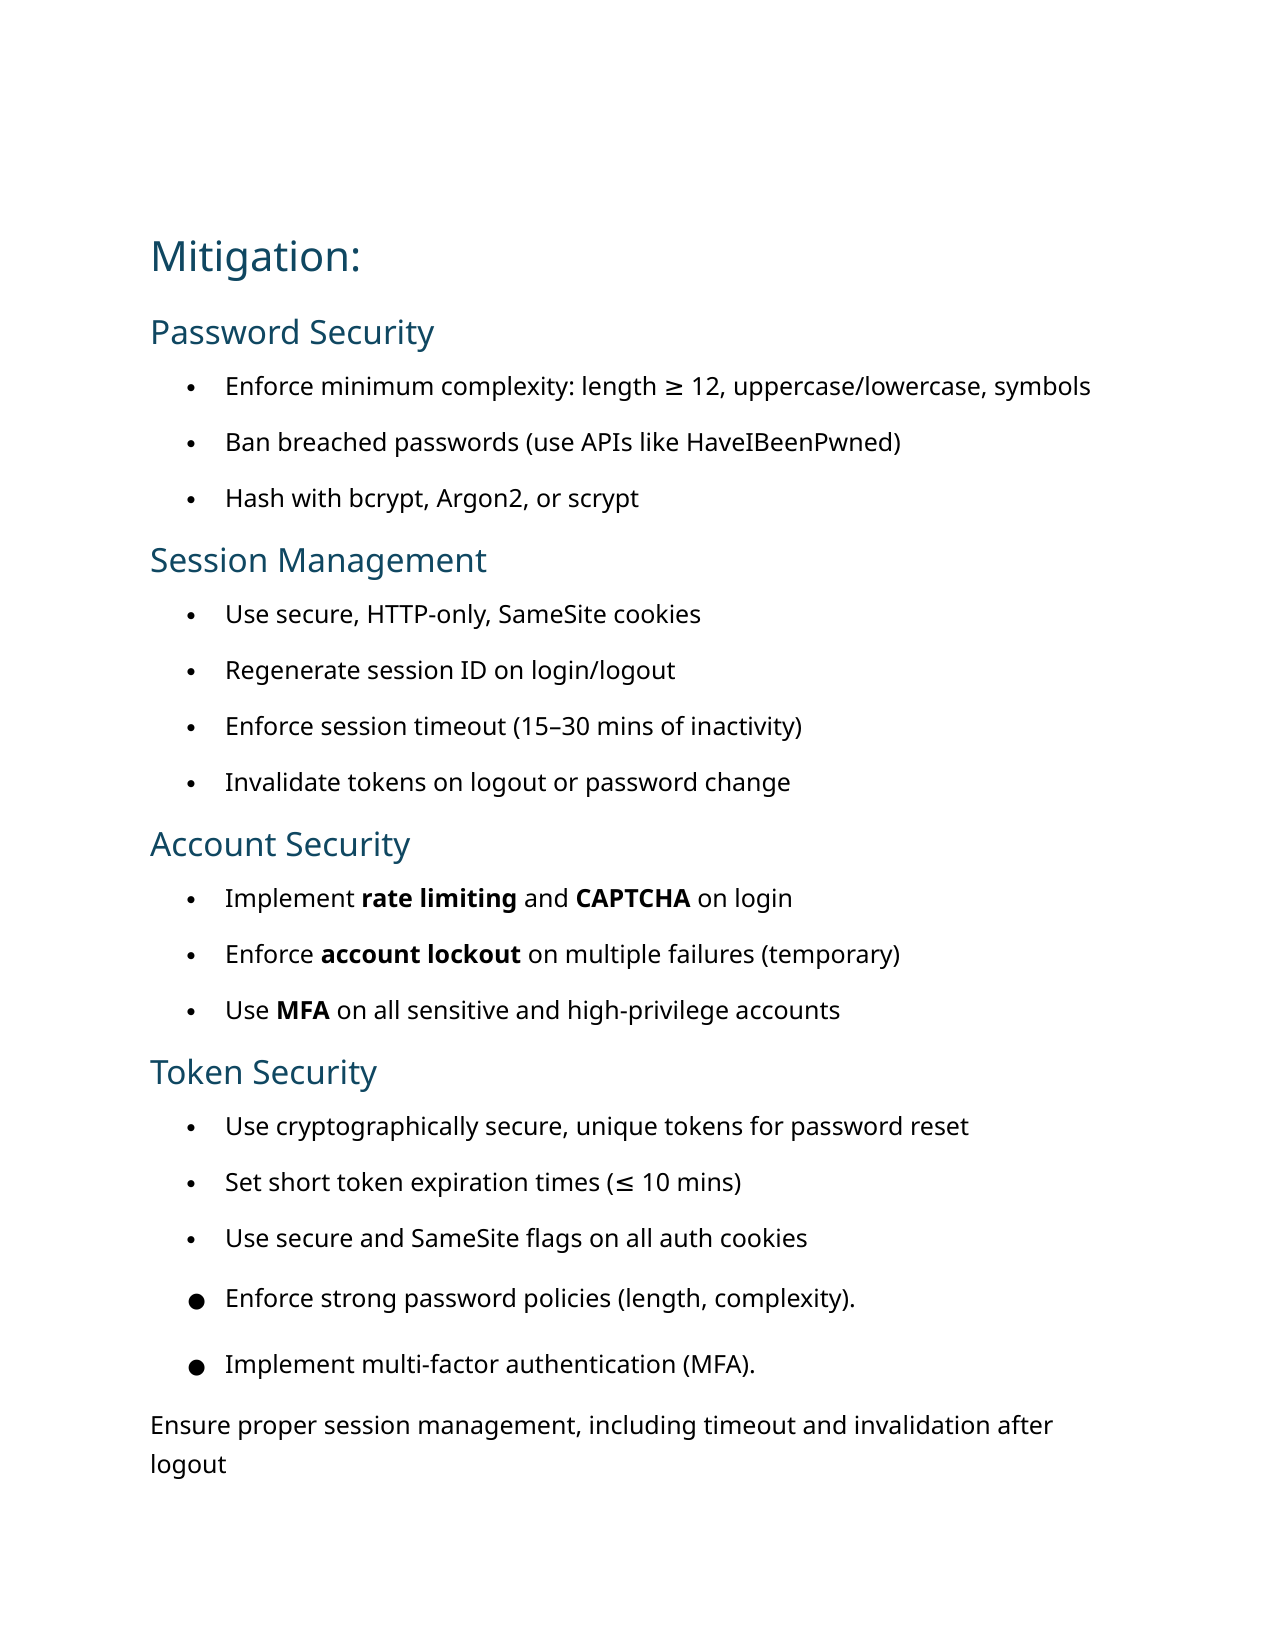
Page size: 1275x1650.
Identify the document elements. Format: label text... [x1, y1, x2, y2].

list Implement rate limiting and CAPTCHA on login [187, 881, 1125, 915]
list Enforce session timeout (15–30 mins of inactivity) [187, 709, 1125, 743]
text Ensure proper session management, including timeout and invalidation after logout [150, 1408, 1125, 1481]
list Ban breached passwords (use APIs like HaveIBeenPwned) [187, 425, 1125, 459]
list Use secure and SameSite flags on all auth cookies [187, 1221, 1125, 1255]
list Use MFA on all sensitive and high-privilege accounts [187, 993, 1125, 1027]
list Enforce strong password policies (length, complexity). [187, 1276, 1125, 1319]
list Enforce account lockout on multiple failures (temporary) [187, 937, 1125, 971]
subtitle Session Management [150, 537, 1125, 582]
subtitle Mitigation: [150, 227, 1125, 283]
list Use secure, HTTP-only, SameSite cookies [187, 597, 1125, 631]
list Invalidate tokens on logout or password change [187, 764, 1125, 799]
list Enforce minimum complexity: length ≥ 12, uppercase/lowercase, symbols [187, 369, 1125, 403]
list Set short token expiration times (≤ 10 mins) [187, 1165, 1125, 1199]
list Implement multi-factor authentication (MFA). [187, 1342, 1125, 1385]
subtitle Token Security [150, 1048, 1125, 1094]
list Use cryptographically secure, unique tokens for password reset [187, 1109, 1125, 1143]
list Hash with bcrypt, Argon2, or scrypt [187, 481, 1125, 515]
subtitle Password Security [150, 308, 1125, 354]
subtitle Account Security [150, 820, 1125, 866]
list Regenerate session ID on login/logout [187, 653, 1125, 687]
